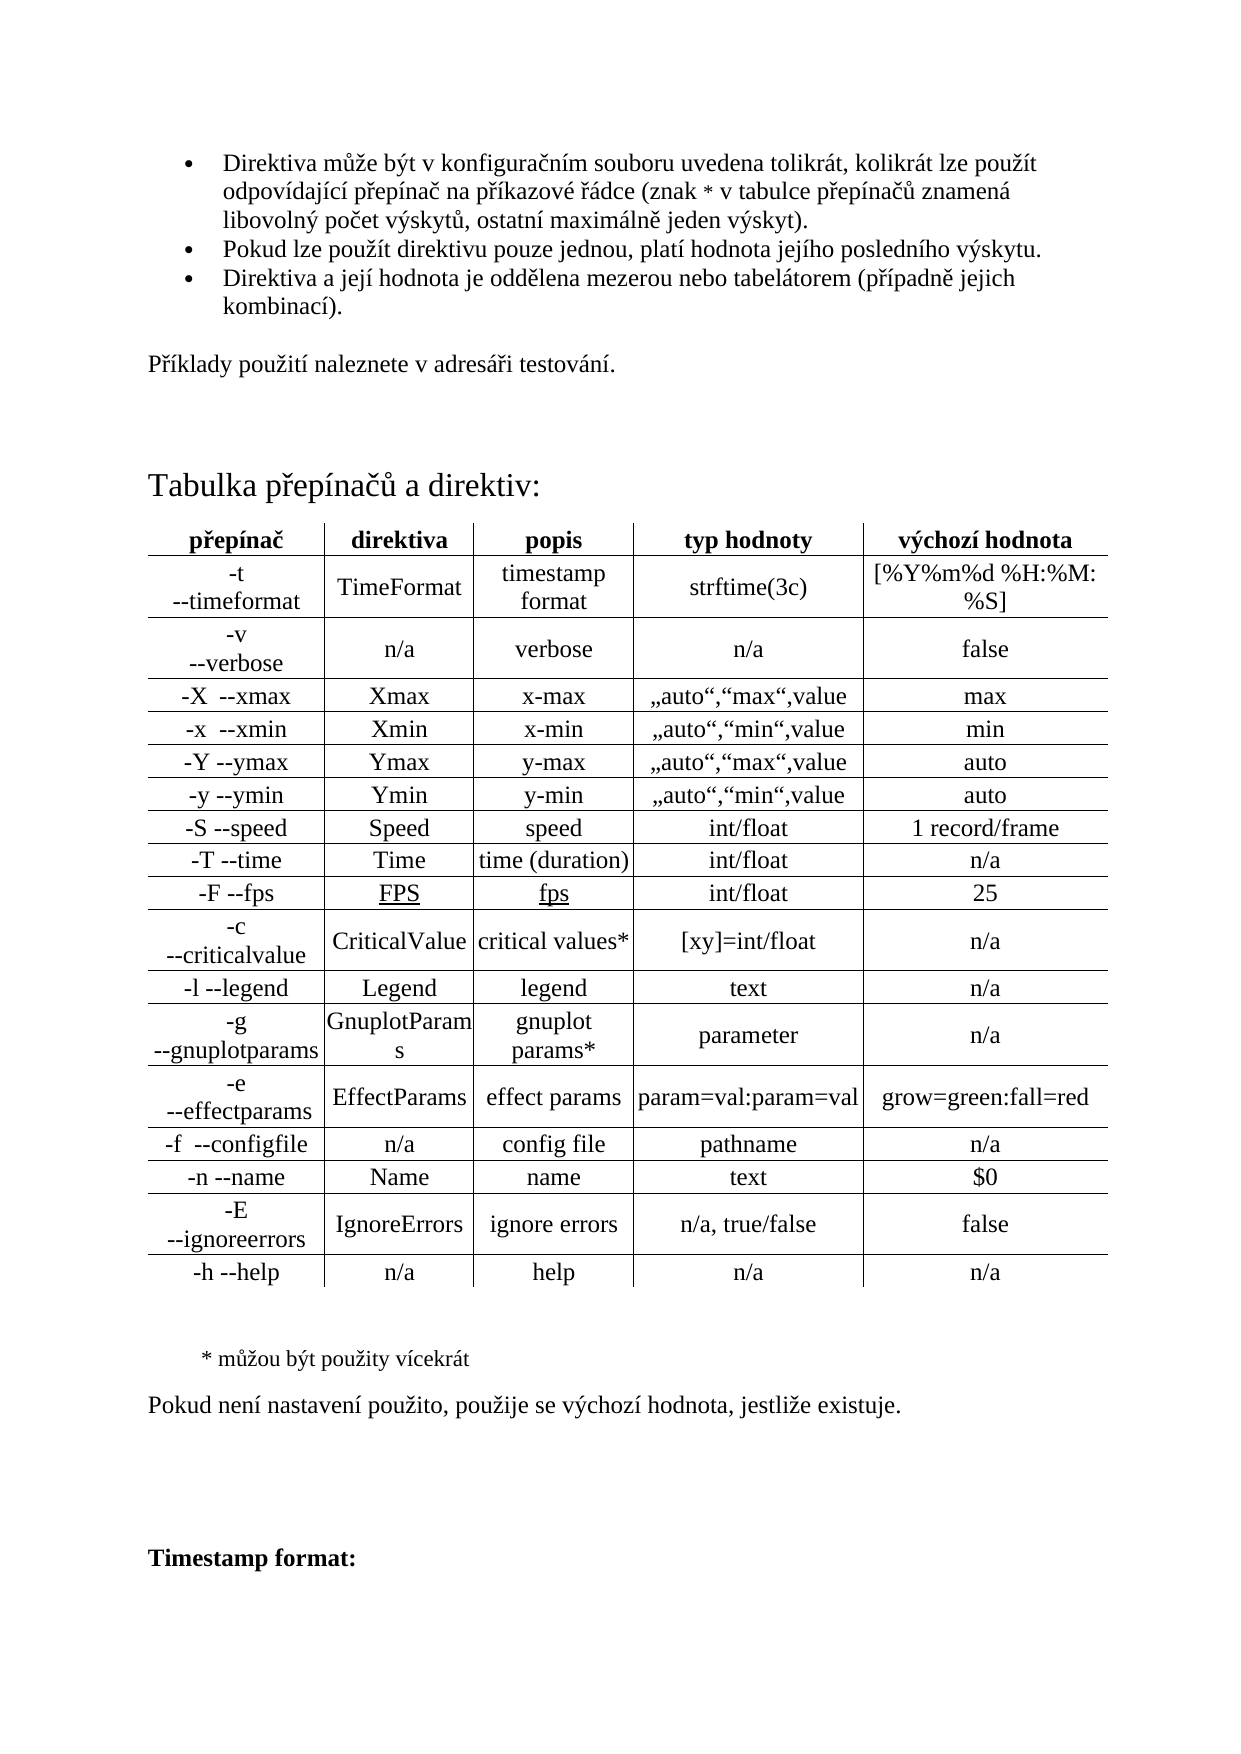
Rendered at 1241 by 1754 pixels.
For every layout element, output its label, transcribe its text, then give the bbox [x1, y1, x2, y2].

table_cell -n --name [148, 1161, 324, 1192]
table_cell -c --criticalvalue [148, 910, 324, 970]
table_cell auto [864, 778, 1107, 810]
list * můžou být použity vícekrát [201, 1345, 1093, 1371]
table_cell help [474, 1255, 633, 1287]
table_cell text [634, 1161, 863, 1192]
table_cell „auto“,“min“,value [634, 778, 863, 810]
table_cell -v --verbose [148, 618, 324, 678]
table_cell -E --ignoreerrors [148, 1194, 324, 1254]
text Příklady použití naleznete v adresáři testování. [148, 349, 1093, 378]
table_cell -x --xmin [148, 712, 324, 744]
table_cell n/a [864, 1004, 1107, 1065]
table_cell GnuplotParams [325, 1004, 473, 1065]
table_cell effect params [474, 1066, 633, 1127]
table_cell false [864, 1194, 1107, 1254]
table_cell fps [474, 877, 633, 909]
table_cell int/float [634, 811, 863, 843]
table_cell critical values* [474, 910, 633, 970]
table_cell [xy]=int/float [634, 910, 863, 970]
table_header direktiva [325, 523, 473, 555]
table_cell Time [325, 844, 473, 876]
table_cell n/a [325, 618, 473, 678]
table_header přepínač [148, 523, 324, 555]
table_cell auto [864, 745, 1107, 777]
table_cell Ymin [325, 778, 473, 810]
table_cell 1 record/frame [864, 811, 1107, 843]
table_cell verbose [474, 618, 633, 678]
table_cell int/float [634, 877, 863, 909]
table_cell ignore errors [474, 1194, 633, 1254]
table_cell n/a [325, 1128, 473, 1159]
table_cell „auto“,“max“,value [634, 745, 863, 777]
table_cell pathname [634, 1128, 863, 1159]
table_cell -f --configfile [148, 1128, 324, 1159]
text Tabulka přepínačů a direktiv: [148, 465, 1093, 503]
table_cell n/a [325, 1255, 473, 1287]
table_cell text [634, 971, 863, 1003]
table_cell legend [474, 971, 633, 1003]
table_cell config file [474, 1128, 633, 1159]
table_header typ hodnoty [634, 523, 863, 555]
table_cell n/a [864, 910, 1107, 970]
table_cell gnuplot params* [474, 1004, 633, 1065]
table_header výchozí hodnota [864, 523, 1107, 555]
table_cell -Y --ymax [148, 745, 324, 777]
table_cell strftime(3c) [634, 556, 863, 617]
table_cell n/a, true/false [634, 1194, 863, 1254]
table_cell Xmax [325, 679, 473, 711]
table_cell n/a [864, 1128, 1107, 1159]
table_cell $0 [864, 1161, 1107, 1192]
table_cell int/float [634, 844, 863, 876]
table_cell IgnoreErrors [325, 1194, 473, 1254]
table_cell EffectParams [325, 1066, 473, 1127]
table_cell -g --gnuplotparams [148, 1004, 324, 1065]
table_cell name [474, 1161, 633, 1192]
table_cell -y --ymin [148, 778, 324, 810]
table_cell speed [474, 811, 633, 843]
table_cell parameter [634, 1004, 863, 1065]
table_cell x-max [474, 679, 633, 711]
table_cell Xmin [325, 712, 473, 744]
table_cell -t --timeformat [148, 556, 324, 617]
table_cell „auto“,“min“,value [634, 712, 863, 744]
table_cell time (duration) [474, 844, 633, 876]
table_cell [%Y%m%d %H:%M:%S] [864, 556, 1107, 617]
table_cell „auto“,“max“,value [634, 679, 863, 711]
text Pokud není nastavení použito, použije se výchozí hodnota, jestliže existuje. [148, 1390, 1093, 1419]
table_cell n/a [864, 971, 1107, 1003]
table_cell -h --help [148, 1255, 324, 1287]
text Timestamp format: [148, 1543, 1093, 1572]
table_cell Ymax [325, 745, 473, 777]
table_cell y-max [474, 745, 633, 777]
table_cell -l --legend [148, 971, 324, 1003]
table_cell -e --effectparams [148, 1066, 324, 1127]
table_cell n/a [864, 844, 1107, 876]
table_cell TimeFormat [325, 556, 473, 617]
table_cell n/a [634, 1255, 863, 1287]
table_cell x-min [474, 712, 633, 744]
table_cell false [864, 618, 1107, 678]
table_cell timestamp format [474, 556, 633, 617]
table_cell grow=green:fall=red [864, 1066, 1107, 1127]
table_cell -S --speed [148, 811, 324, 843]
table_cell n/a [864, 1255, 1107, 1287]
table_cell y-min [474, 778, 633, 810]
table_cell param=val:param=val [634, 1066, 863, 1127]
list Direktiva a její hodnota je oddělena mezerou nebo tabelátorem (případně jejich kombinací). [185, 263, 1093, 320]
table_cell -X --xmax [148, 679, 324, 711]
table_cell n/a [634, 618, 863, 678]
list Pokud lze použít direktivu pouze jednou, platí hodnota jejího posledního výskytu. [185, 234, 1093, 263]
table_cell 25 [864, 877, 1107, 909]
table_cell -T --time [148, 844, 324, 876]
table_cell min [864, 712, 1107, 744]
table_cell Speed [325, 811, 473, 843]
table_cell CriticalValue [325, 910, 473, 970]
list Direktiva může být v konfiguračním souboru uvedena tolikrát, kolikrát lze použít odpovídající přepínač na příkazové řádce (znak * v tabulce přepínačů znamená libovolný počet výskytů, ostatní maximálně jeden výskyt). [185, 148, 1093, 234]
table_cell Legend [325, 971, 473, 1003]
table_cell -F --fps [148, 877, 324, 909]
table_header popis [474, 523, 633, 555]
table_cell max [864, 679, 1107, 711]
table_cell Name [325, 1161, 473, 1192]
table_cell FPS [325, 877, 473, 909]
